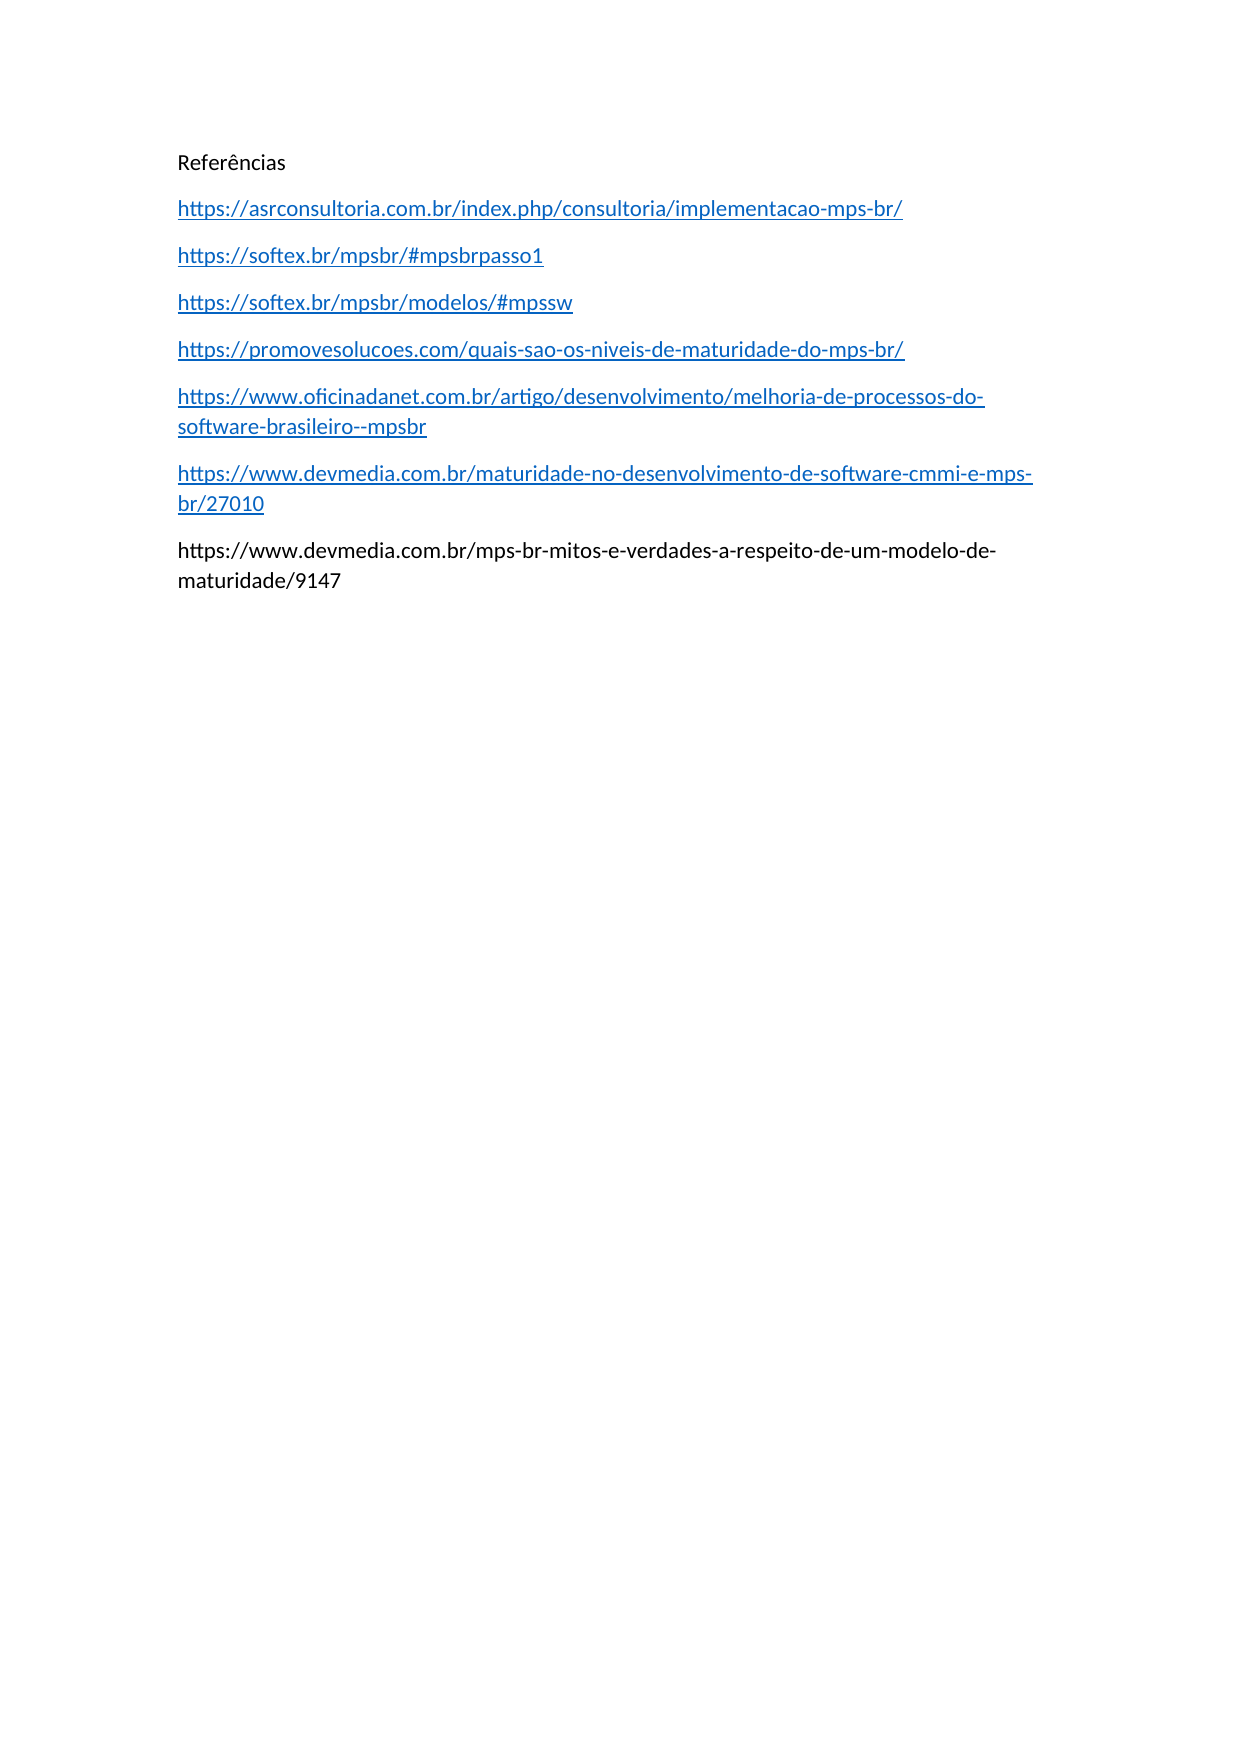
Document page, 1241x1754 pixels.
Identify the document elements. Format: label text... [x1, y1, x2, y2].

text https://softex.br/mpsbr/#mpsbrpasso1 [177, 241, 1063, 269]
text https://promovesolucoes.com/quais-sao-os-niveis-de-maturidade-do-mps-br/ [177, 335, 1063, 363]
text https://asrconsultoria.com.br/index.php/consultoria/implementacao-mps-br/ [177, 194, 1063, 222]
text https://www.devmedia.com.br/mps-br-mitos-e-verdades-a-respeito-de-um-modelo-de-maturidade/9147 [177, 536, 1063, 594]
text Referências [177, 148, 1063, 176]
text https://www.devmedia.com.br/maturidade-no-desenvolvimento-de-software-cmmi-e-mps-br/27010 [177, 459, 1063, 517]
text https://www.oficinadanet.com.br/artigo/desenvolvimento/melhoria-de-processos-do-software-brasileiro--mpsbr [177, 382, 1063, 440]
text https://softex.br/mpsbr/modelos/#mpssw [177, 288, 1063, 316]
